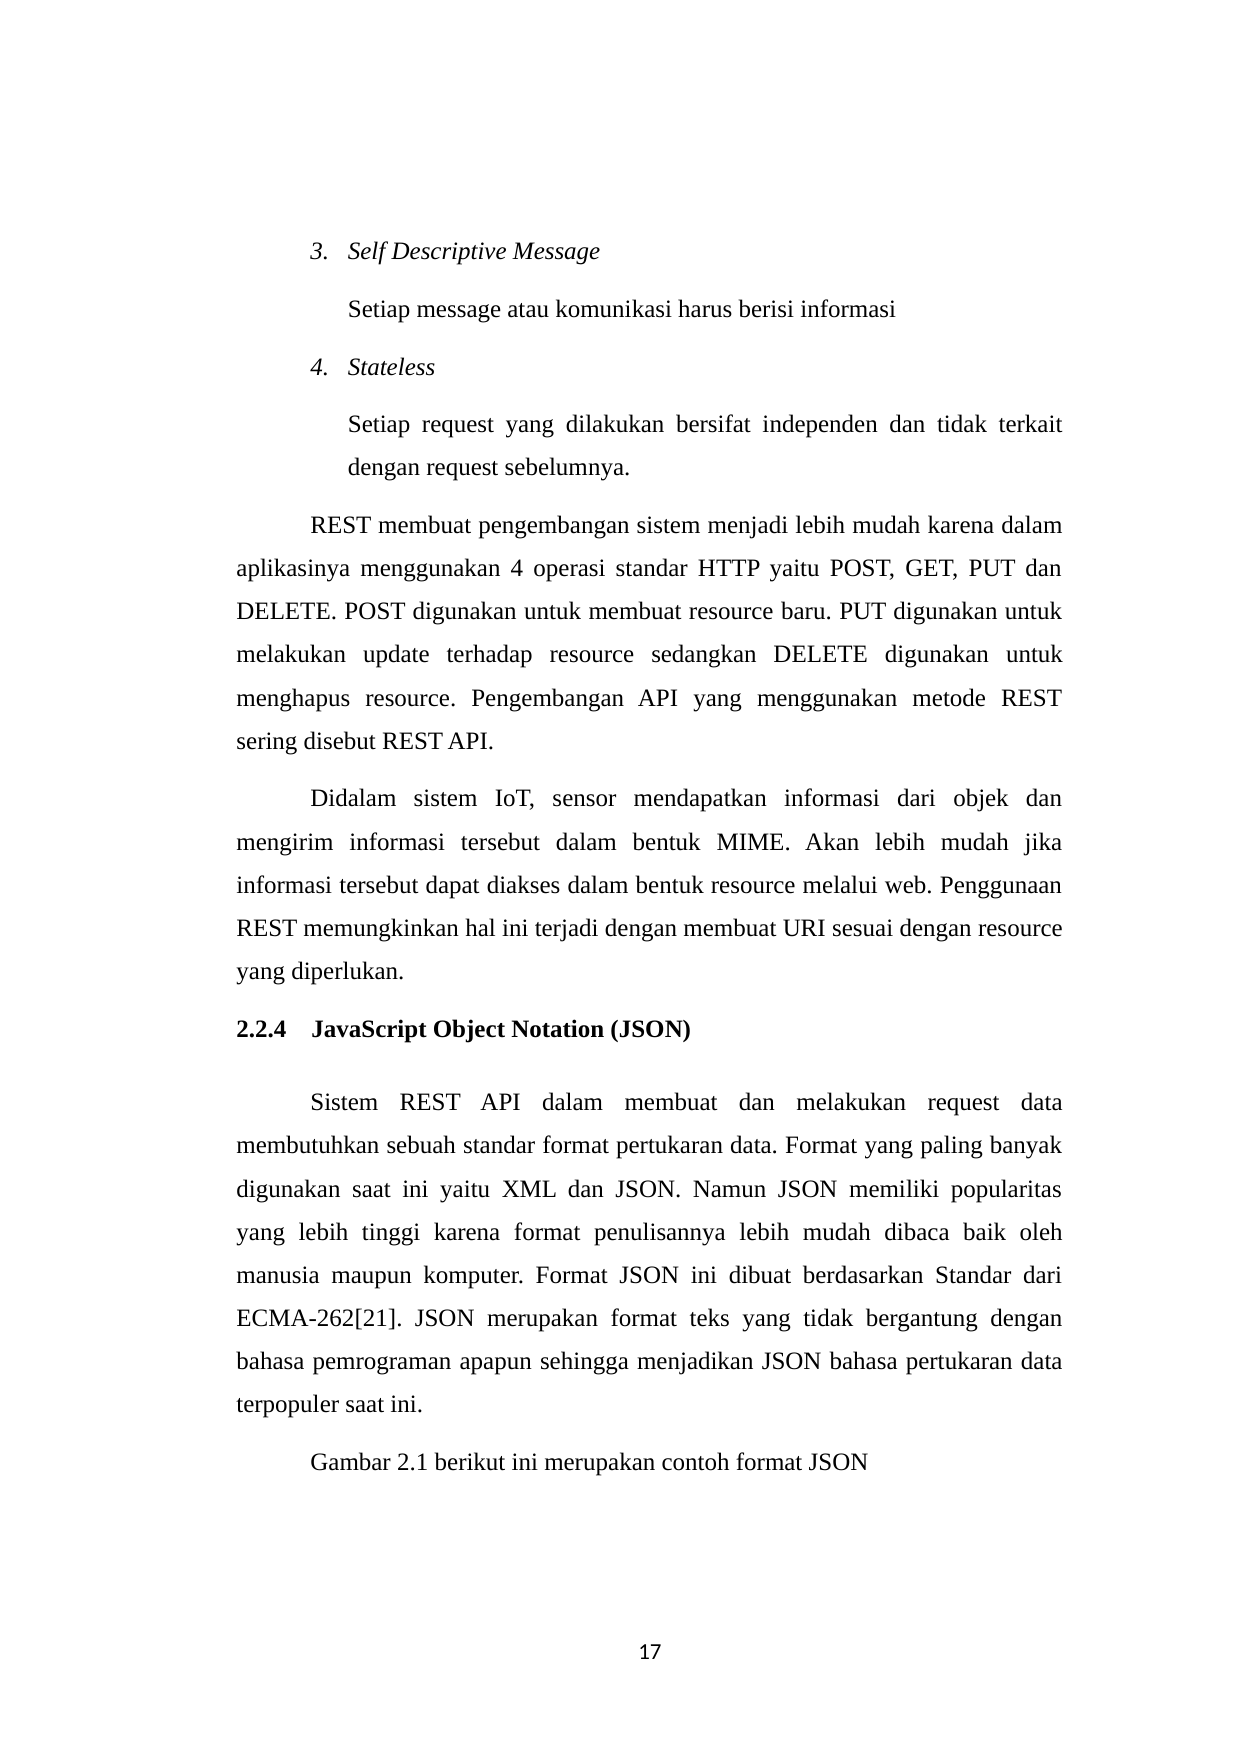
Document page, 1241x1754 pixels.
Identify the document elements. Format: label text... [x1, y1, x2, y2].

list Stateless [310, 352, 1063, 380]
text Sistem REST API dalam membuat dan melakukan request data membutuhkan sebuah standar format pertukaran data. Format yang paling banyak digunakan saat ini yaitu XML dan JSON. Namun JSON memiliki popularitas yang lebih tinggi karena format penulisannya lebih mudah dibaca baik oleh manusia maupun komputer. Format JSON ini dibuat berdasarkan Standar dari ECMA-262[21]. JSON merupakan format teks yang tidak bergantung dengan bahasa pemrograman apapun sehingga menjadikan JSON bahasa pertukaran data terpopuler saat ini. [236, 1087, 1063, 1418]
text Setiap message atau komunikasi harus berisi informasi [348, 294, 1063, 323]
text Didalam sistem IoT, sensor mendapatkan informasi dari objek dan mengirim informasi tersebut dalam bentuk MIME. Akan lebih mudah jika informasi tersebut dapat diakses dalam bentuk resource melalui web. Penggunaan REST memungkinkan hal ini terjadi dengan membuat URI sesuai dengan resource yang diperlukan. [236, 783, 1063, 985]
list Self Descriptive Message [310, 236, 1063, 265]
text REST membuat pengembangan sistem menjadi lebih mudah karena dalam aplikasinya menggunakan 4 operasi standar HTTP yaitu POST, GET, PUT dan DELETE. POST digunakan untuk membuat resource baru. PUT digunakan untuk melakukan update terhadap resource sedangkan DELETE digunakan untuk menghapus resource. Pengembangan API yang menggunakan metode REST sering disebut REST API. [236, 510, 1063, 754]
text Setiap request yang dilakukan bersifat independen dan tidak terkait dengan request sebelumnya. [348, 409, 1063, 481]
subtitle 2.2.4 JavaScript Object Notation (JSON) [236, 1014, 1063, 1042]
text Gambar 2.1 berikut ini merupakan contoh format JSON [236, 1447, 1063, 1476]
